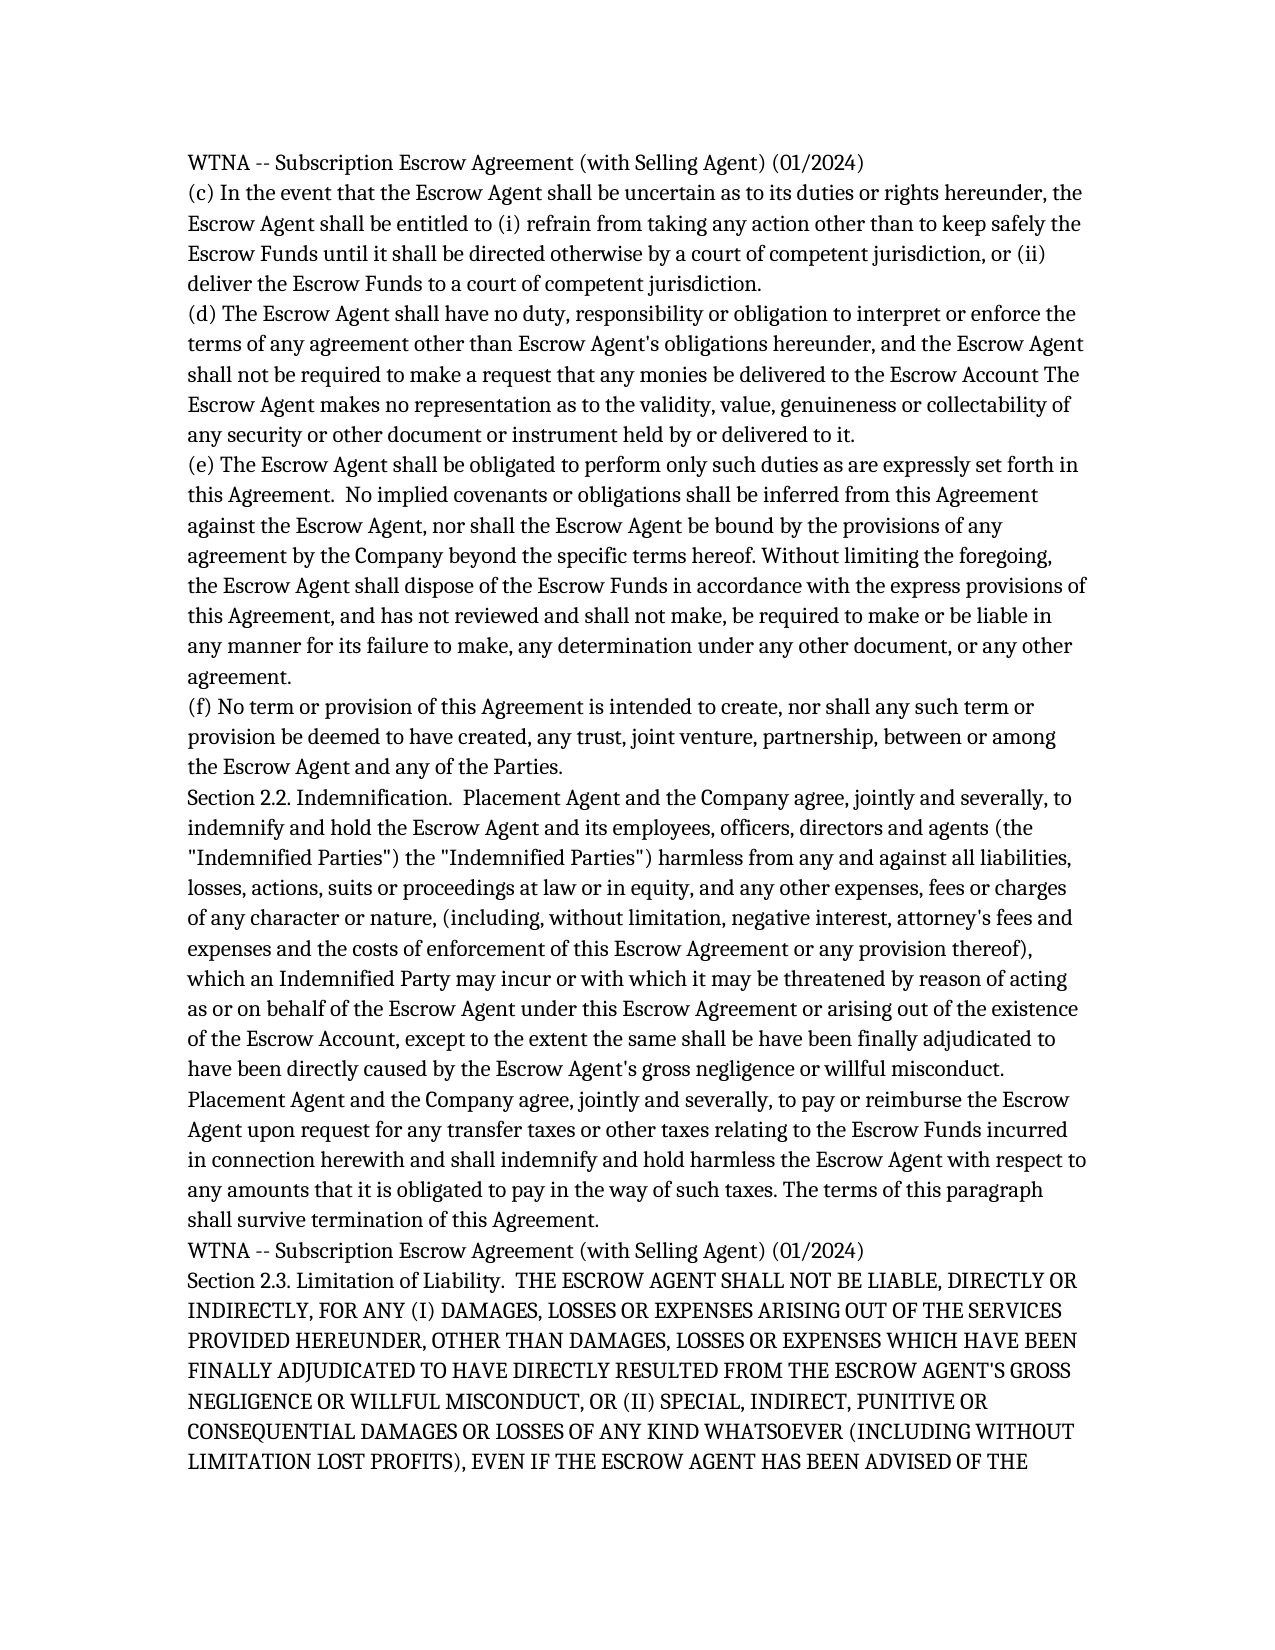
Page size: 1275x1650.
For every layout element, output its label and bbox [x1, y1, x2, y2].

text [187, 150, 1087, 1475]
